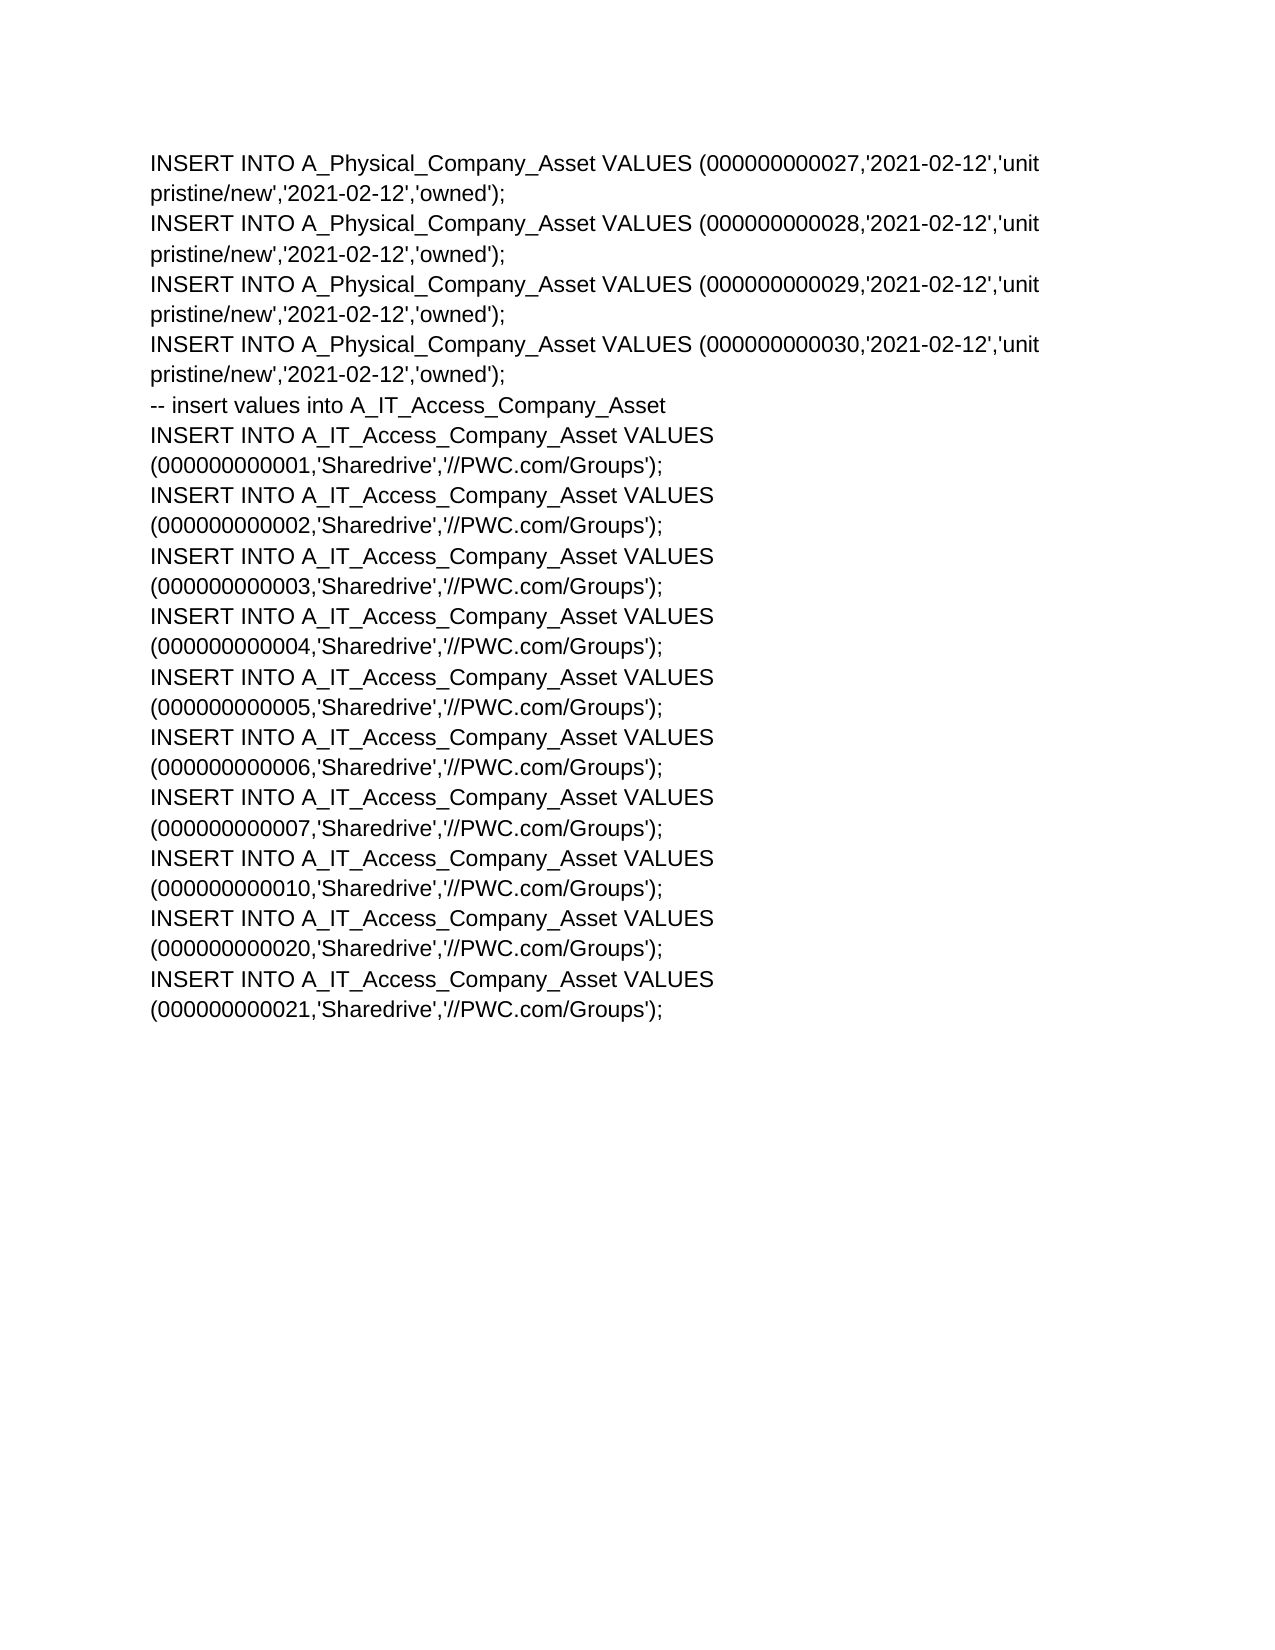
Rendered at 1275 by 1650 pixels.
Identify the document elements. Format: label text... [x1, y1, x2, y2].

text INSERT INTO A_IT_Access_Company_Asset VALUES (000000000003,'Sharedrive','//PWC.com/Groups'); [150, 543, 1125, 599]
text INSERT INTO A_IT_Access_Company_Asset VALUES (000000000001,'Sharedrive','//PWC.com/Groups'); [150, 422, 1125, 478]
text INSERT INTO A_Physical_Company_Asset VALUES (000000000030,'2021-02-12','unit pristine/new','2021-02-12','owned'); [150, 331, 1125, 388]
text INSERT INTO A_IT_Access_Company_Asset VALUES (000000000007,'Sharedrive','//PWC.com/Groups'); [150, 784, 1125, 841]
text INSERT INTO A_IT_Access_Company_Asset VALUES (000000000010,'Sharedrive','//PWC.com/Groups'); [150, 845, 1125, 901]
text INSERT INTO A_IT_Access_Company_Asset VALUES (000000000002,'Sharedrive','//PWC.com/Groups'); [150, 482, 1125, 539]
text INSERT INTO A_IT_Access_Company_Asset VALUES (000000000006,'Sharedrive','//PWC.com/Groups'); [150, 724, 1125, 781]
text INSERT INTO A_Physical_Company_Asset VALUES (000000000027,'2021-02-12','unit pristine/new','2021-02-12','owned'); [150, 150, 1125, 207]
text INSERT INTO A_IT_Access_Company_Asset VALUES (000000000021,'Sharedrive','//PWC.com/Groups'); [150, 966, 1125, 1022]
text INSERT INTO A_IT_Access_Company_Asset VALUES (000000000004,'Sharedrive','//PWC.com/Groups'); [150, 603, 1125, 660]
text INSERT INTO A_IT_Access_Company_Asset VALUES (000000000005,'Sharedrive','//PWC.com/Groups'); [150, 663, 1125, 720]
text INSERT INTO A_IT_Access_Company_Asset VALUES (000000000020,'Sharedrive','//PWC.com/Groups'); [150, 905, 1125, 962]
text INSERT INTO A_Physical_Company_Asset VALUES (000000000029,'2021-02-12','unit pristine/new','2021-02-12','owned'); [150, 271, 1125, 327]
text INSERT INTO A_Physical_Company_Asset VALUES (000000000028,'2021-02-12','unit pristine/new','2021-02-12','owned'); [150, 210, 1125, 267]
text -- insert values into A_IT_Access_Company_Asset [150, 392, 1125, 418]
